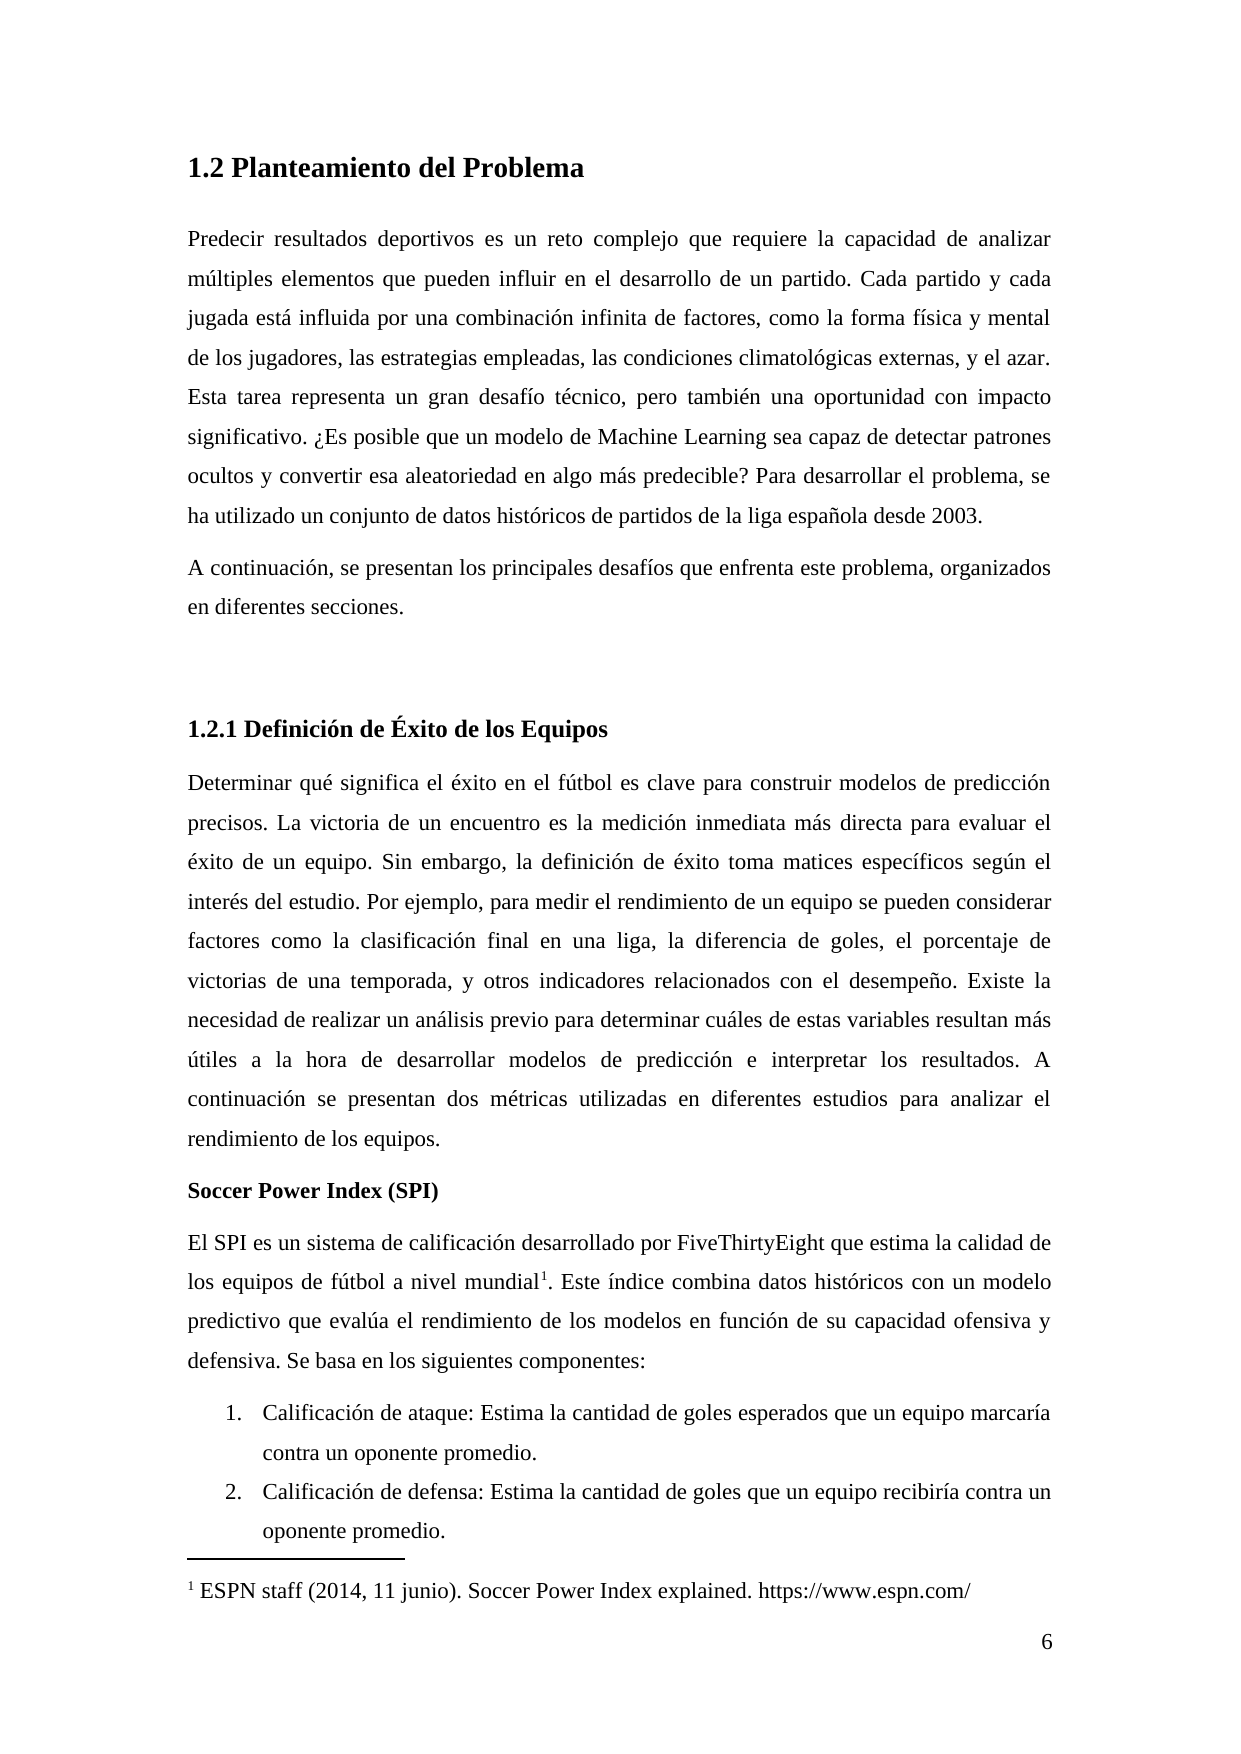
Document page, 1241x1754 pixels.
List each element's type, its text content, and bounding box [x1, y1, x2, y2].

list Calificación de ataque: Estima la cantidad de goles esperados que un equipo marcaría contra un oponente promedio. [225, 1399, 1053, 1465]
text 1.2.1 Definición de Éxito de los Equipos [187, 714, 1053, 742]
text A continuación, se presentan los principales desafíos que enfrenta este problema, organizados en diferentes secciones. [187, 554, 1053, 619]
subtitle 1.2 Planteamiento del Problema [187, 150, 1053, 183]
text Soccer Power Index (SPI) [187, 1177, 1053, 1203]
text Determinar qué significa el éxito en el fútbol es clave para construir modelos de predicción precisos. La victoria de un encuentro es la medición inmediata más directa para evaluar el éxito de un equipo. Sin embargo, la definición de éxito toma matices específicos según el interés del estudio. Por ejemplo, para medir el rendimiento de un equipo se pueden considerar factores como la clasificación final en una liga, la diferencia de goles, el porcentaje de victorias de una temporada, y otros indicadores relacionados con el desempeño. Existe la necesidad de realizar un análisis previo para determinar cuáles de estas variables resultan más útiles a la hora de desarrollar modelos de predicción e interpretar los resultados. A continuación se presentan dos métricas utilizadas en diferentes estudios para analizar el rendimiento de los equipos. [187, 769, 1053, 1151]
list Calificación de defensa: Estima la cantidad de goles que un equipo recibiría contra un oponente promedio. [225, 1478, 1053, 1544]
text Predecir resultados deportivos es un reto complejo que requiere la capacidad de analizar múltiples elementos que pueden influir en el desarrollo de un partido. Cada partido y cada jugada está influida por una combinación infinita de factores, como la forma física y mental de los jugadores, las estrategias empleadas, las condiciones climatológicas externas, y el azar. Esta tarea representa un gran desafío técnico, pero también una oportunidad con impacto significativo. ¿Es posible que un modelo de Machine Learning sea capaz de detectar patrones ocultos y convertir esa aleatoriedad en algo más predecible? Para desarrollar el problema, se ha utilizado un conjunto de datos históricos de partidos de la liga española desde 2003. [187, 225, 1053, 528]
